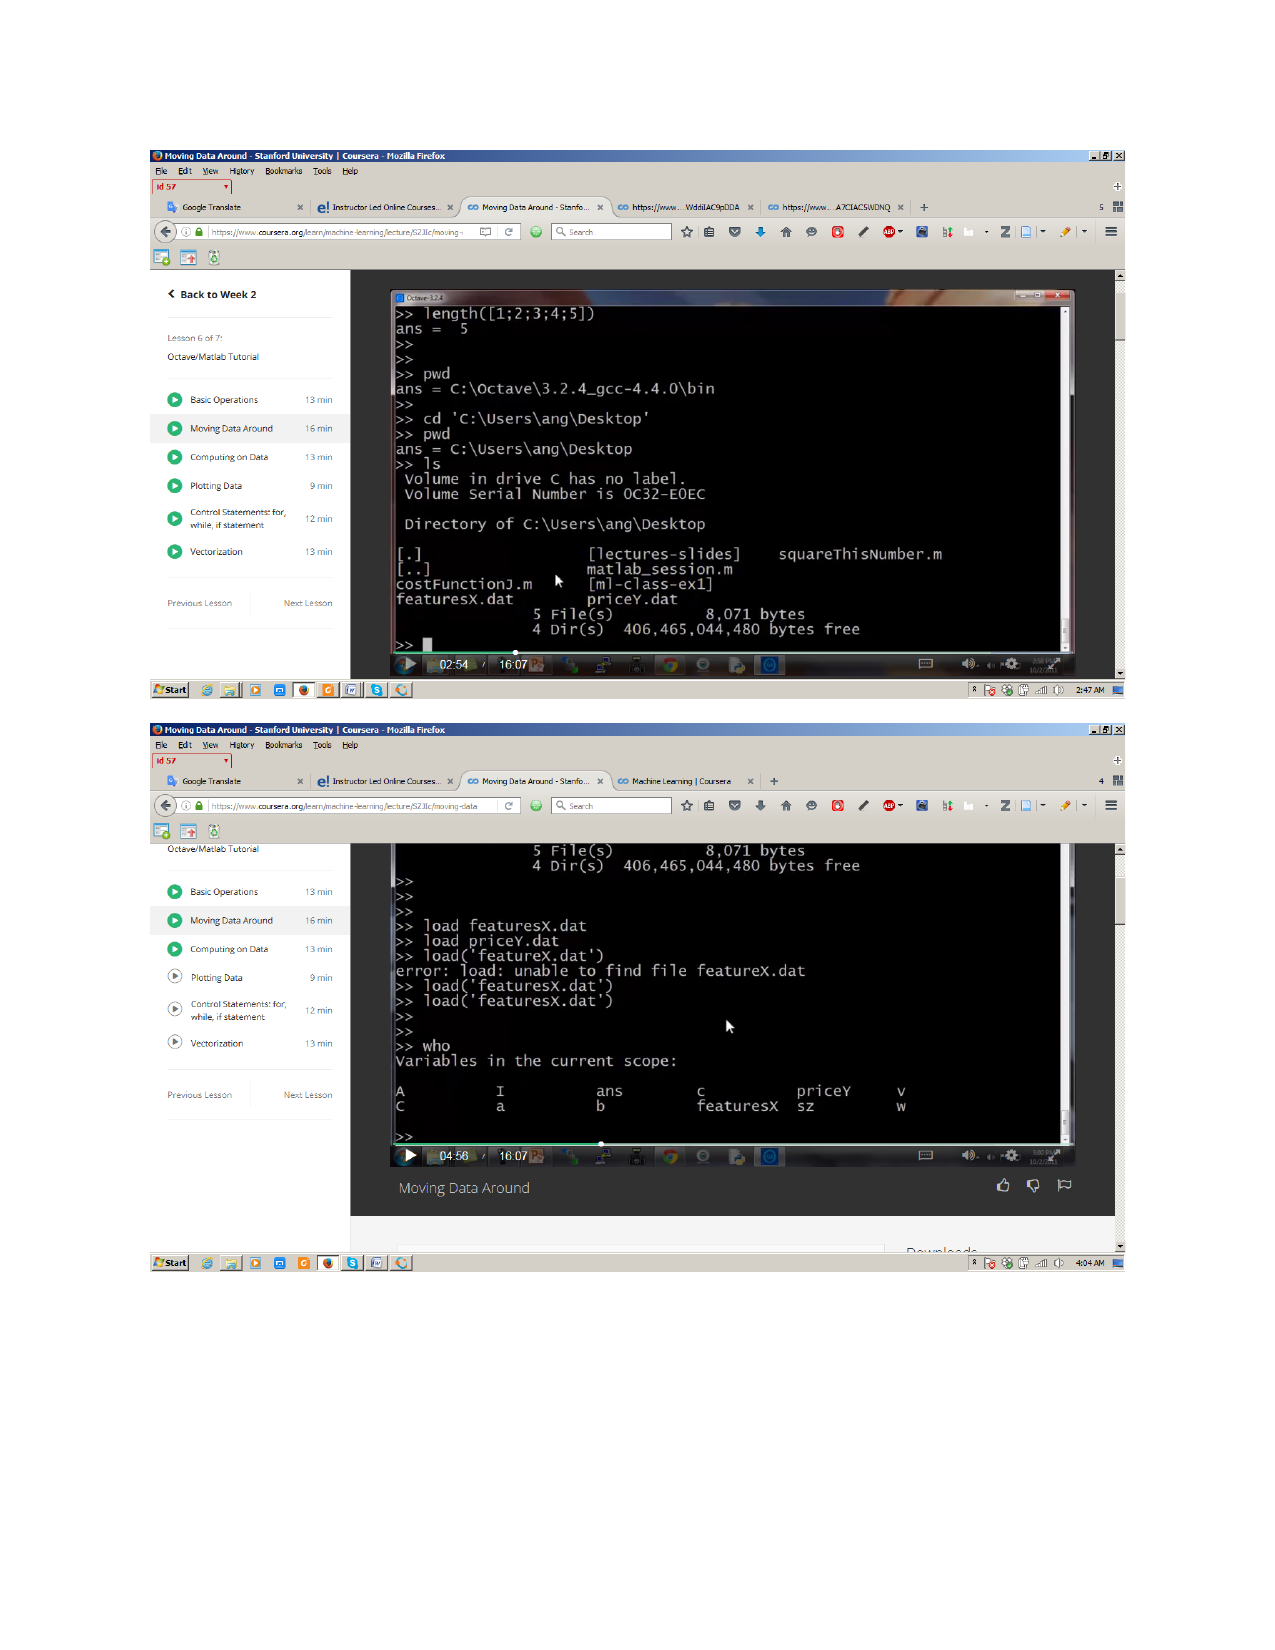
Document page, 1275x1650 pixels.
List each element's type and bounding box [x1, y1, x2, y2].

picture [150, 150, 1125, 699]
picture [150, 723, 1125, 1272]
